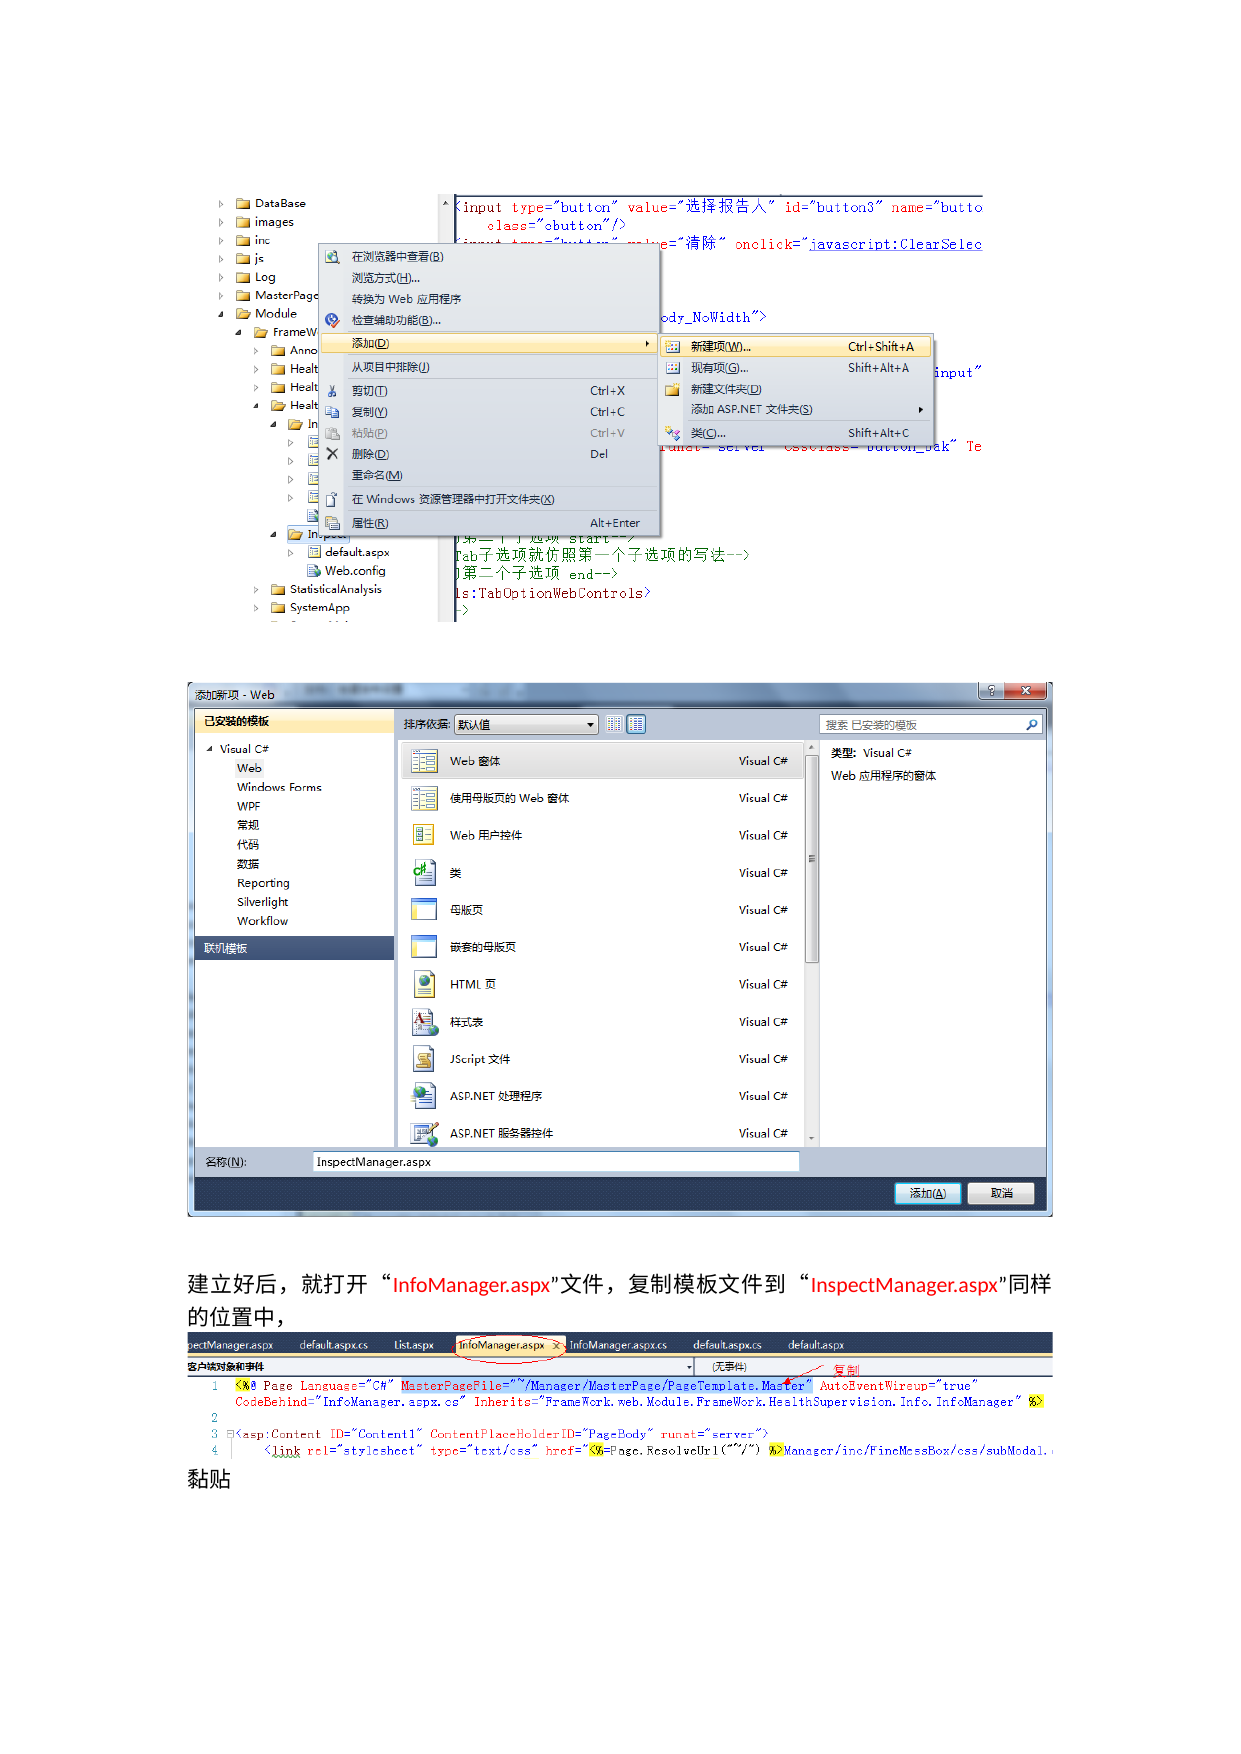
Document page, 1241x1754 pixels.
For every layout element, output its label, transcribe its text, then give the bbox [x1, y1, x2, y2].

picture [187, 1332, 1053, 1459]
picture [187, 682, 1053, 1217]
text 建立好后，就打开“InfoManager.aspx”文件，复制模板文件到“InspectManager.aspx”同样的位置中， [187, 1267, 1053, 1332]
picture [187, 194, 983, 622]
text 黏贴 [187, 1462, 1053, 1494]
